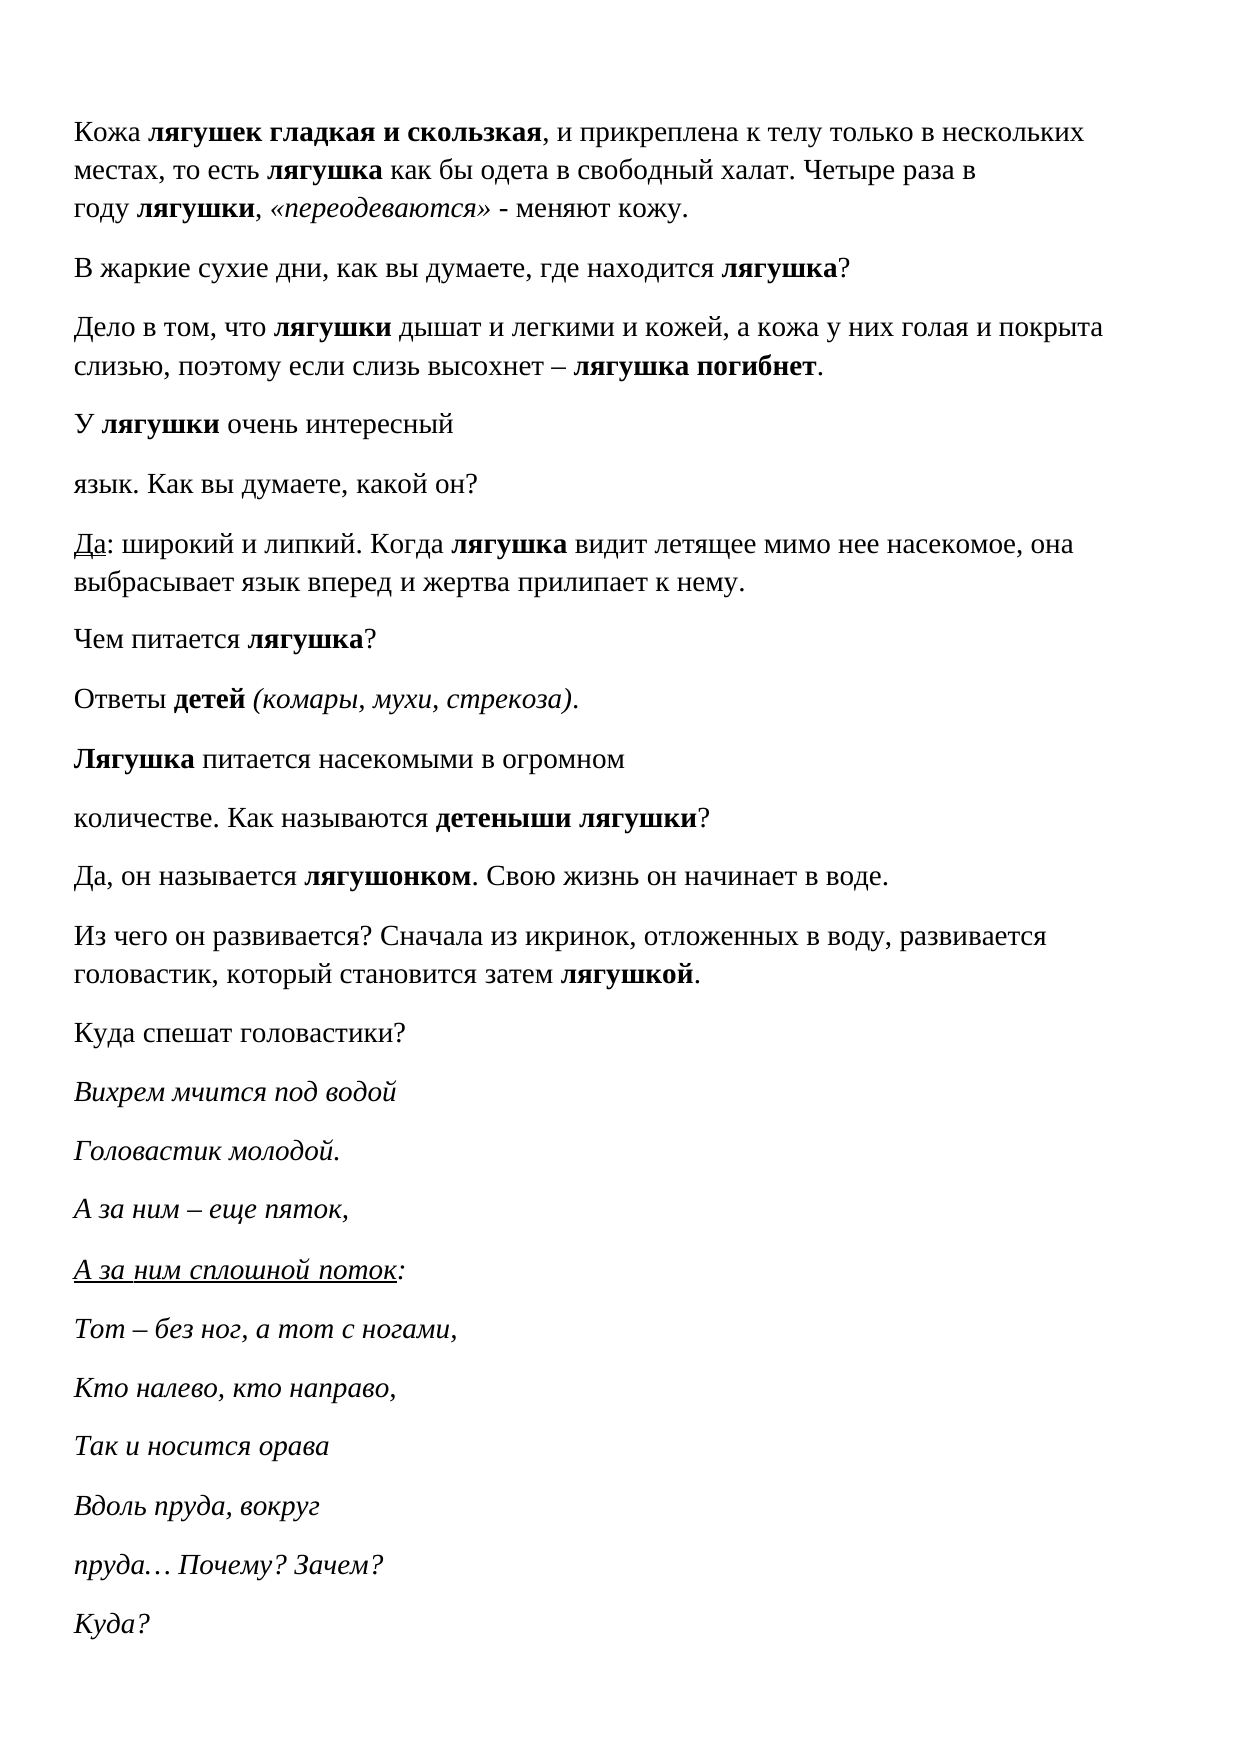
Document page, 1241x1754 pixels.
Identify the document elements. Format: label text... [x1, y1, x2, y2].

text А за ним – еще пяток, [73, 1192, 1163, 1225]
text году лягушки, «переодеваются» - меняют кожу. [73, 191, 1163, 224]
text Дело в том, что лягушки дышат и легкими и кожей, а кожа у них голая и покрыта слизью, поэтому если слизь высохнет – лягушка погибнет. [73, 309, 1105, 381]
text В жаркие сухие дни, как вы думаете, где находится лягушка? [73, 250, 1163, 284]
text А за ним сплошной поток: Тот – без ног, а тот с ногами, Кто налево, кто направо, [73, 1252, 458, 1403]
text Вдоль пруда, вокруг пруда… Почему? Зачем? Куда? [73, 1488, 424, 1639]
text Да: широкий и липкий. Когда лягушка видит летящее мимо нее насекомое, она выбрасывает язык вперед и жертва прилипает к нему. [73, 526, 1076, 598]
text Кожа лягушек гладкая и скользкая, и прикреплена к телу только в нескольких местах, то есть лягушка как бы одета в свободный халат. Четыре раза в [73, 114, 1163, 186]
text Куда спешат головастики? Вихрем мчится под водой Головастик молодой. [73, 1016, 406, 1167]
text Да, он называется лягушонком. Свою жизнь он начинает в воде. [73, 859, 1163, 892]
text У лягушки очень интересный язык. Как вы думаете, какой он? [73, 406, 527, 499]
text Так и носится орава [73, 1429, 1163, 1462]
text Из чего он развивается? Сначала из икринок, отложенных в воду, развивается головастик, который становится затем лягушкой. [73, 918, 1163, 990]
text Чем питается лягушка? [73, 621, 1163, 655]
text Лягушка питается насекомыми в огромном количестве. Как называются детеныши лягушки? [73, 741, 778, 833]
text Ответы детей (комары, мухи, стрекоза). [73, 681, 1163, 714]
